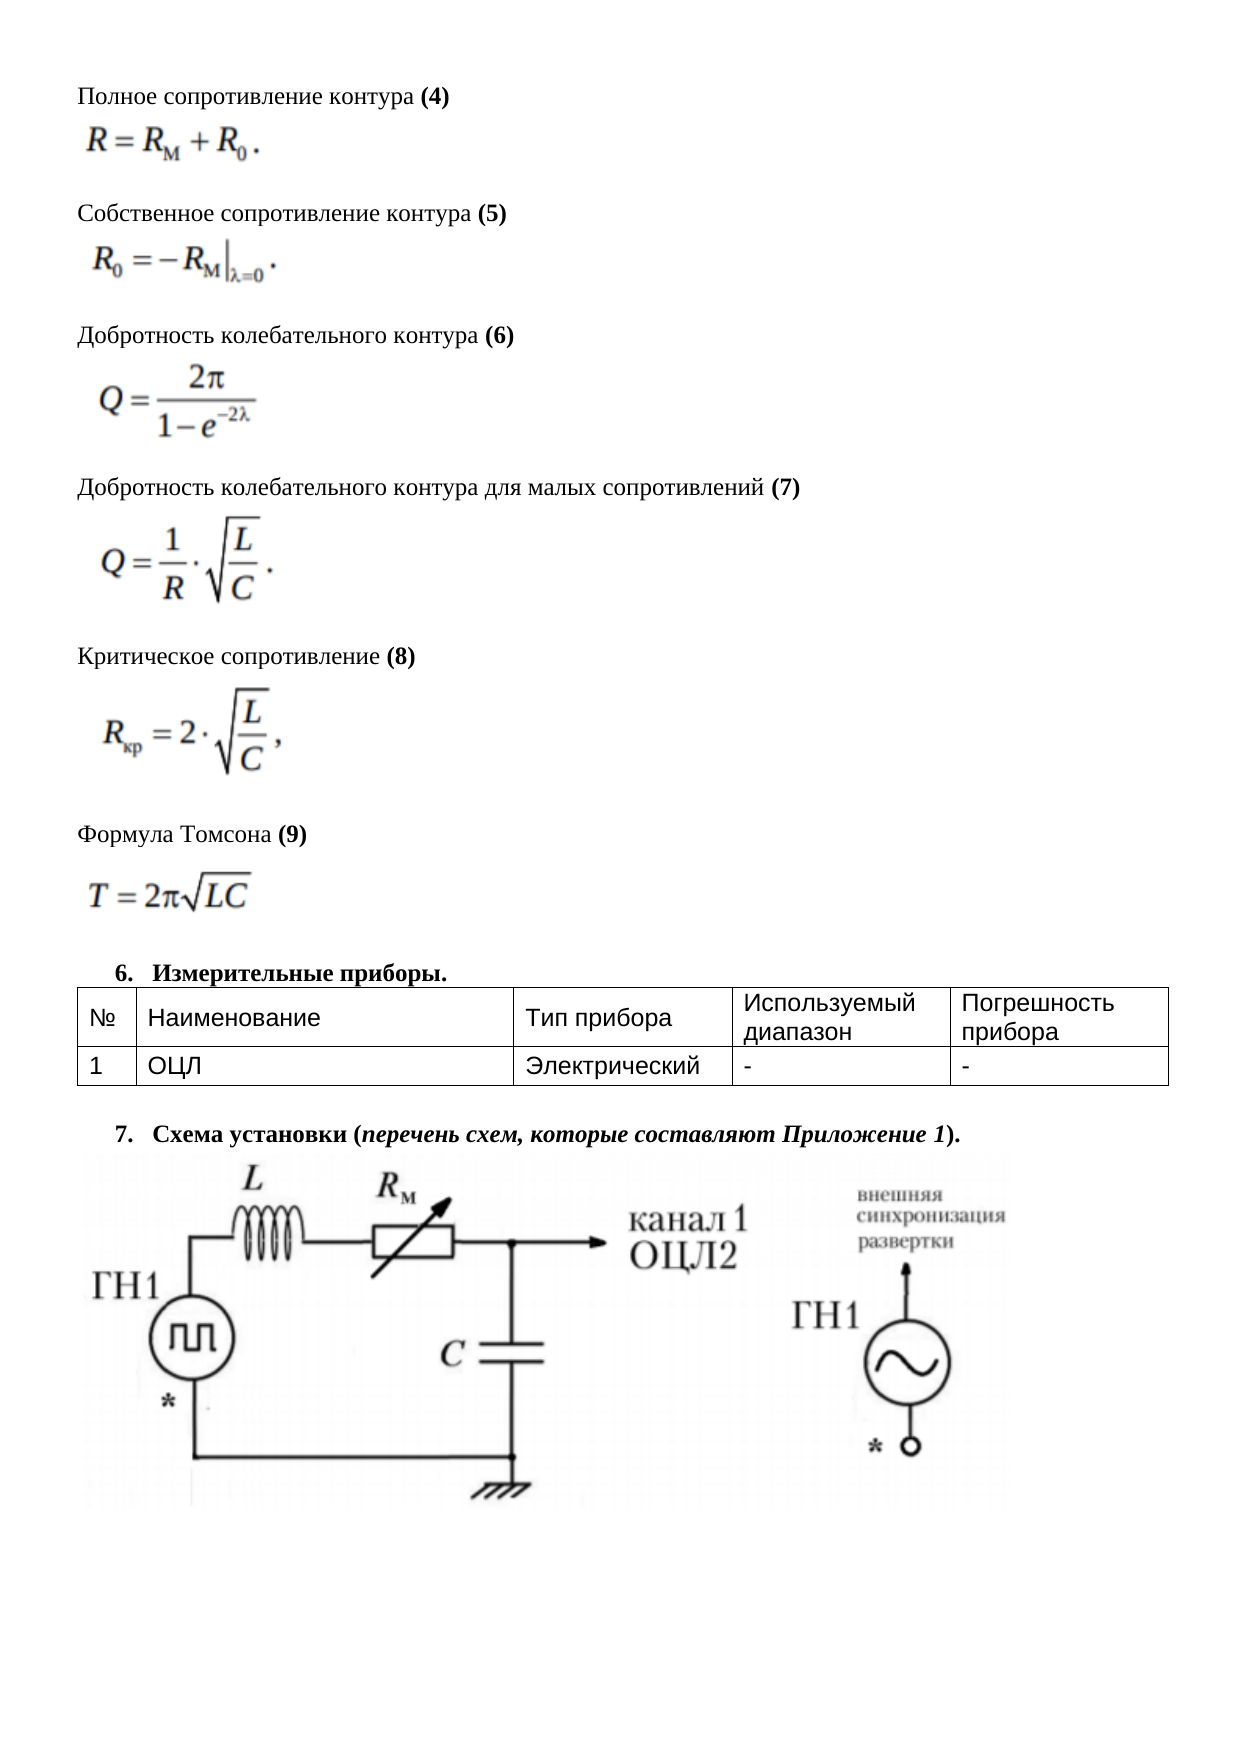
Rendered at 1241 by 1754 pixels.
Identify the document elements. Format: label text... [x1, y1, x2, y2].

table_cell 1 [78, 1047, 136, 1084]
picture [77, 501, 287, 613]
list Схема установки (перечень схем, которые составляют Приложение 1). [114, 1119, 1169, 1148]
picture [77, 348, 279, 444]
table_cell ОЦЛ [137, 1047, 513, 1084]
text Добротность колебательного контура для малых сопротивлений (7) [77, 472, 1169, 501]
picture [77, 1154, 1048, 1551]
table_header № [78, 988, 136, 1046]
table_header Наименование [137, 988, 513, 1046]
table_cell Электрический [514, 1047, 732, 1084]
picture [77, 847, 260, 929]
text Добротность колебательного контура (6) [77, 320, 1169, 348]
text Формула Томсона (9) [77, 819, 1169, 847]
picture [77, 226, 295, 291]
picture [77, 110, 273, 170]
table_cell - [951, 1047, 1168, 1084]
text Критическое сопротивление (8) [77, 641, 1169, 670]
table_header Тип прибора [514, 988, 732, 1046]
list Измерительные приборы. [114, 958, 1169, 987]
table_cell - [733, 1047, 950, 1084]
text Полное сопротивление контура (4) [77, 81, 1169, 110]
text Собственное сопротивление контура (5) [77, 198, 1169, 227]
picture [77, 669, 295, 790]
table_header Используемый диапазон [733, 988, 950, 1046]
table_header Погрешность прибора [951, 988, 1168, 1046]
